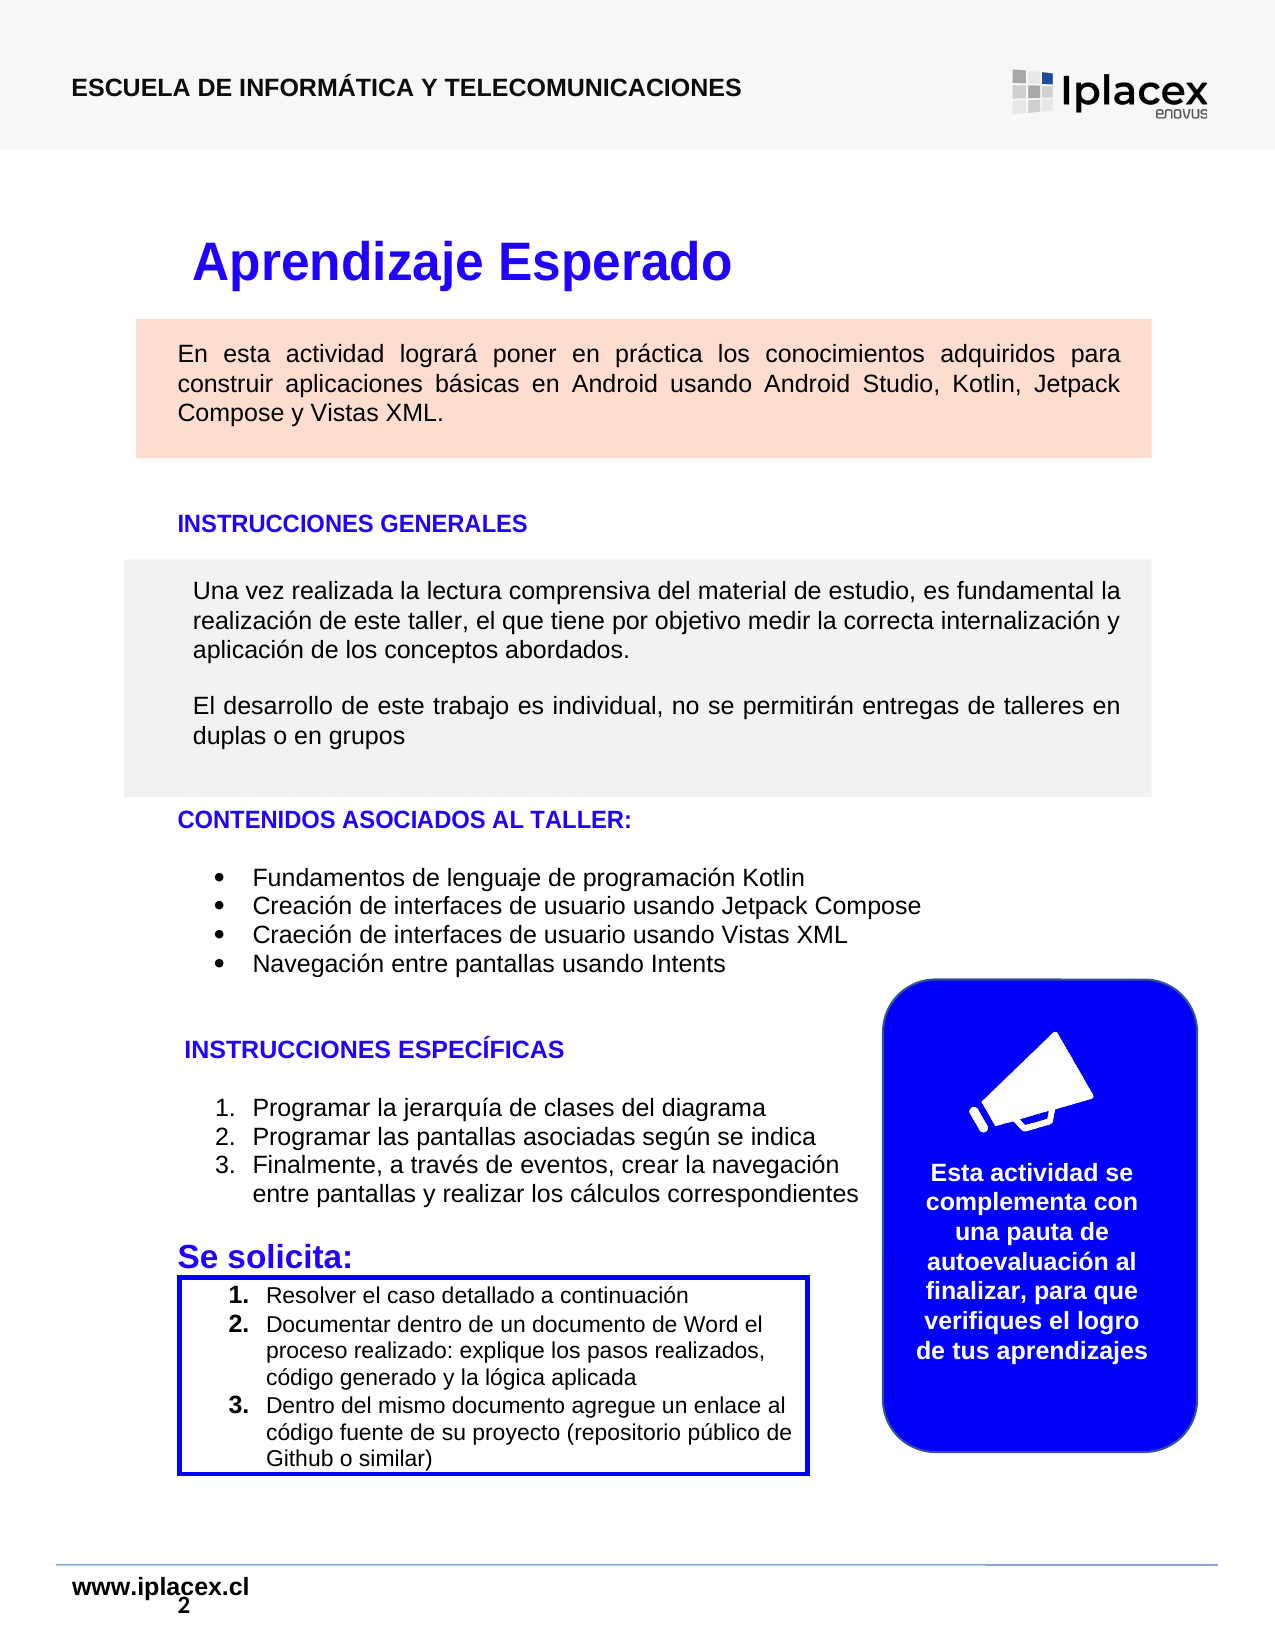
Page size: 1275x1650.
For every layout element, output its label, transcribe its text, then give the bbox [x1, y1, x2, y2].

list Finalmente, a través de eventos, crear la navegación entre pantallas y realizar los cálculos correspondientes [215, 1150, 1098, 1208]
list Craeción de interfaces de usuario usando Vistas XML [215, 920, 1098, 949]
text Una vez realizada la lectura comprensiva del material de estudio, es fundamental la realización de este taller, el que tiene por objetivo medir la correcta internalización y aplicación de los conceptos abordados. [193, 576, 1122, 664]
table_header Resolver el caso detallado a continuación Documentar dentro de un documento de Word el proceso realizado: explique los pasos realizados, código generado y la lógica aplicada Dentro del mismo documento agregue un enlace al código fuente de su proyecto (repositorio público de Github o similar) [182, 1280, 805, 1471]
list Programar las pantallas asociadas según se indica [215, 1122, 956, 1150]
text Se solicita: [177, 1237, 1098, 1275]
list Navegación entre pantallas usando Intents [215, 949, 1098, 978]
picture [956, 1007, 1107, 1157]
picture [1012, 65, 1208, 124]
subtitle Aprendizaje Esperado [193, 229, 1098, 291]
text INSTRUCCIONES ESPECÍFICAS [177, 1035, 956, 1064]
list Fundamentos de lenguaje de programación Kotlin [215, 862, 1098, 891]
text El desarrollo de este trabajo es individual, no se permitirán entregas de talleres en duplas o en grupos [193, 691, 1122, 749]
text En esta actividad logrará poner en práctica los conocimientos adquiridos para construir aplicaciones básicas en Android usando Android Studio, Kotlin, Jetpack Compose y Vistas XML. [177, 339, 1122, 427]
subtitle INSTRUCCIONES GENERALES [177, 509, 1098, 538]
list Creación de interfaces de usuario usando Jetpack Compose [215, 891, 1098, 920]
list Programar la jerarquía de clases del diagrama [215, 1093, 956, 1122]
subtitle CONTENIDOS ASOCIADOS AL TALLER: [177, 805, 1098, 834]
